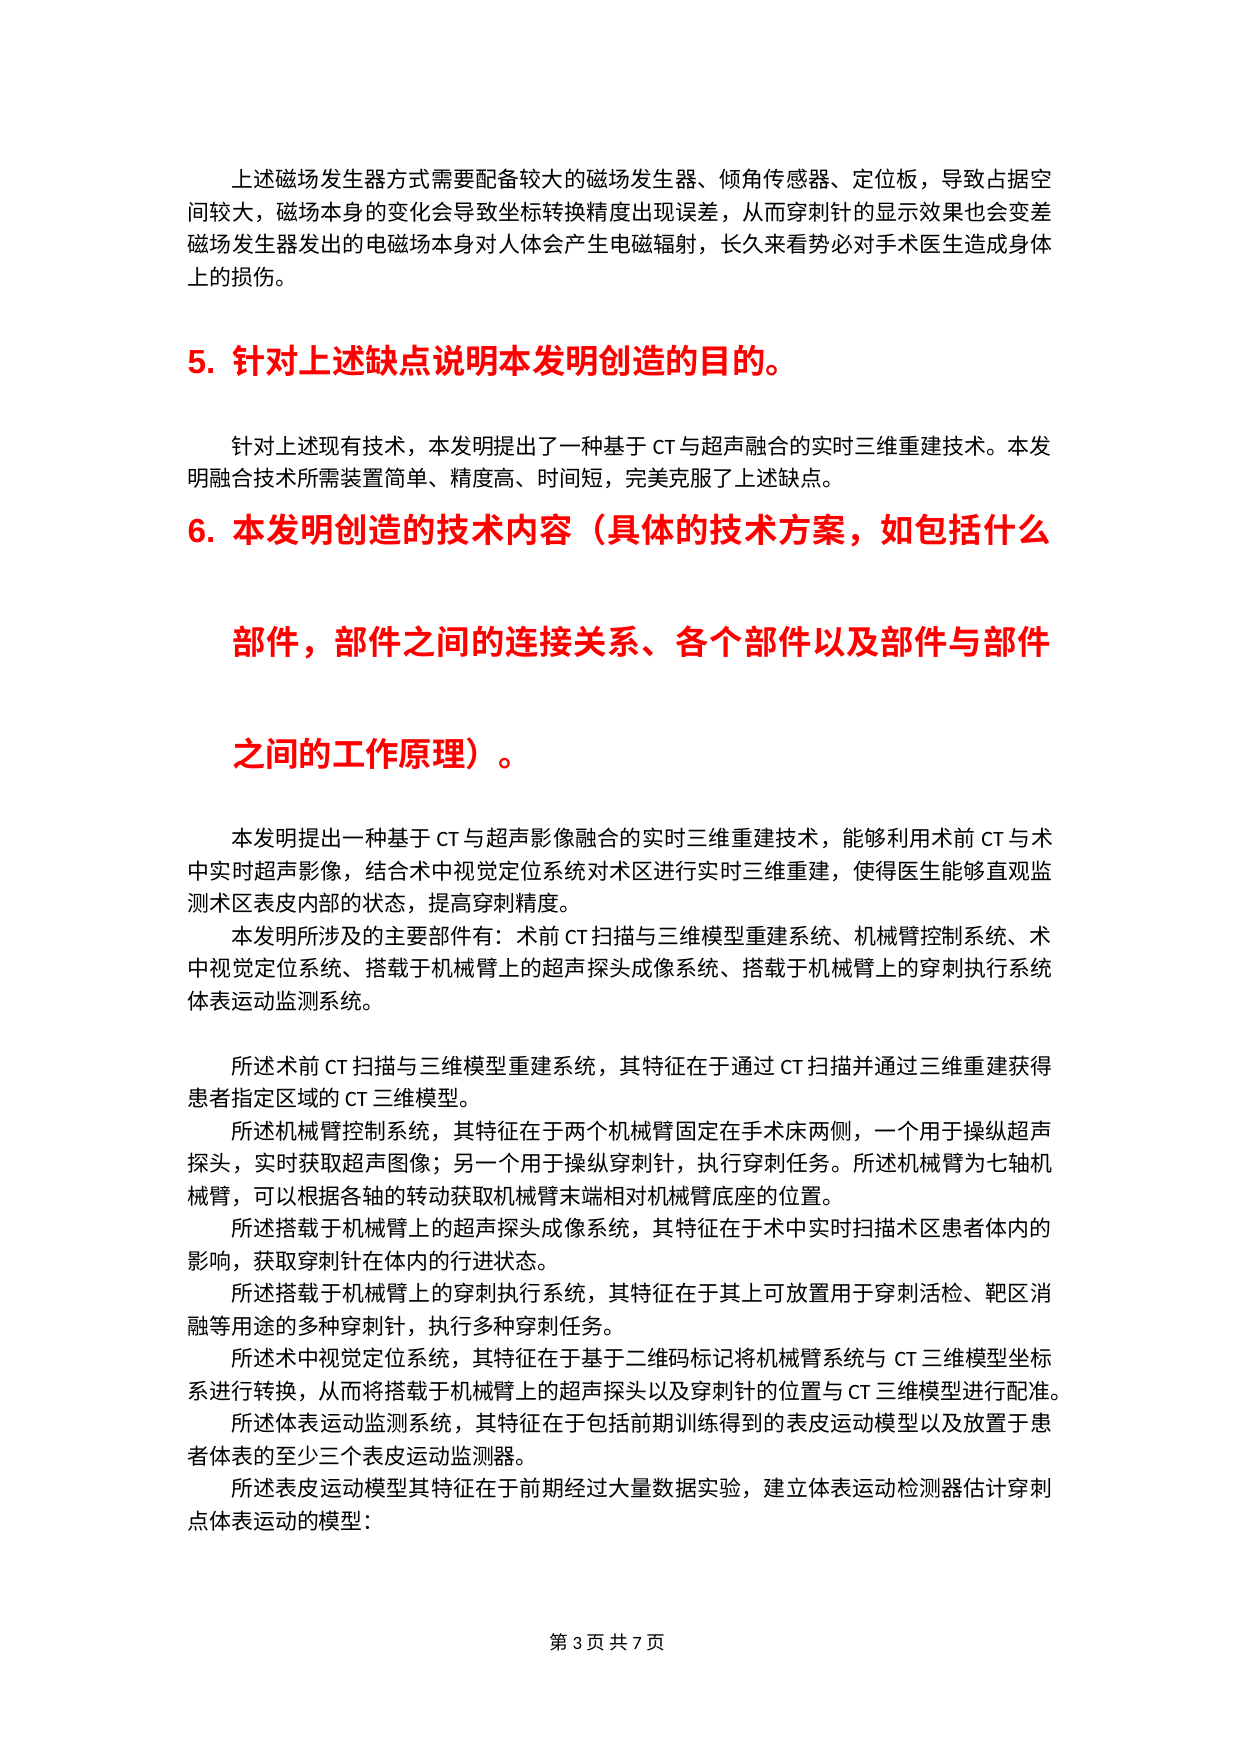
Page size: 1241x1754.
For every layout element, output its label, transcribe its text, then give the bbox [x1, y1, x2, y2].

text 上述磁场发生器方式需要配备较大的磁场发生器、倾角传感器、定位板，导致占据空间较大，磁场本身的变化会导致坐标转换精度出现误差，从而穿刺针的显示效果也会变差，磁场发生器发出的电磁场本身对人体会产生电磁辐射，长久来看势必对手术医生造成身体上的损伤。 [187, 162, 1053, 292]
text 所述术前CT扫描与三维模型重建系统，其特征在于通过CT扫描并通过三维重建获得患者指定区域的CT三维模型。 [187, 1048, 1053, 1113]
text 针对上述现有技术，本发明提出了一种基于CT与超声融合的实时三维重建技术。本发明融合技术所需装置简单、精度高、时间短，完美克服了上述缺点。 [187, 428, 1053, 493]
text 所述搭载于机械臂上的穿刺执行系统，其特征在于其上可放置用于穿刺活检、靶区消融等用途的多种穿刺针，执行多种穿刺任务。 [187, 1276, 1053, 1341]
text 本发明提出一种基于CT与超声影像融合的实时三维重建技术，能够利用术前CT与术中实时超声影像，结合术中视觉定位系统对术区进行实时三维重建，使得医生能够直观监测术区表皮内部的状态，提高穿刺精度。 [187, 821, 1053, 918]
text 本发明所涉及的主要部件有：术前CT扫描与三维模型重建系统、机械臂控制系统、术中视觉定位系统、搭载于机械臂上的超声探头成像系统、搭载于机械臂上的穿刺执行系统、体表运动监测系统。 [187, 918, 1053, 1016]
text 所述体表运动监测系统，其特征在于包括前期训练得到的表皮运动模型以及放置于患者体表的至少三个表皮运动监测器。 [187, 1406, 1053, 1471]
text 所述术中视觉定位系统，其特征在于基于二维码标记将机械臂系统与CT三维模型坐标系进行转换，从而将搭载于机械臂上的超声探头以及穿刺针的位置与CT三维模型进行配准。 [187, 1341, 1053, 1406]
text 所述搭载于机械臂上的超声探头成像系统，其特征在于术中实时扫描术区患者体内的影响，获取穿刺针在体内的行进状态。 [187, 1211, 1053, 1276]
subtitle 针对上述缺点说明本发明创造的目的。 [187, 327, 1053, 392]
text 所述机械臂控制系统，其特征在于两个机械臂固定在手术床两侧，一个用于操纵超声探头，实时获取超声图像；另一个用于操纵穿刺针，执行穿刺任务。所述机械臂为七轴机械臂，可以根据各轴的转动获取机械臂末端相对机械臂底座的位置。 [187, 1113, 1053, 1211]
text 所述表皮运动模型其特征在于前期经过大量数据实验，建立体表运动检测器估计穿刺点体表运动的模型： [187, 1471, 1053, 1536]
subtitle 本发明创造的技术内容（具体的技术方案，如包括什么部件，部件之间的连接关系、各个部件以及部件与部件之间的工作原理）。 [187, 495, 1053, 784]
